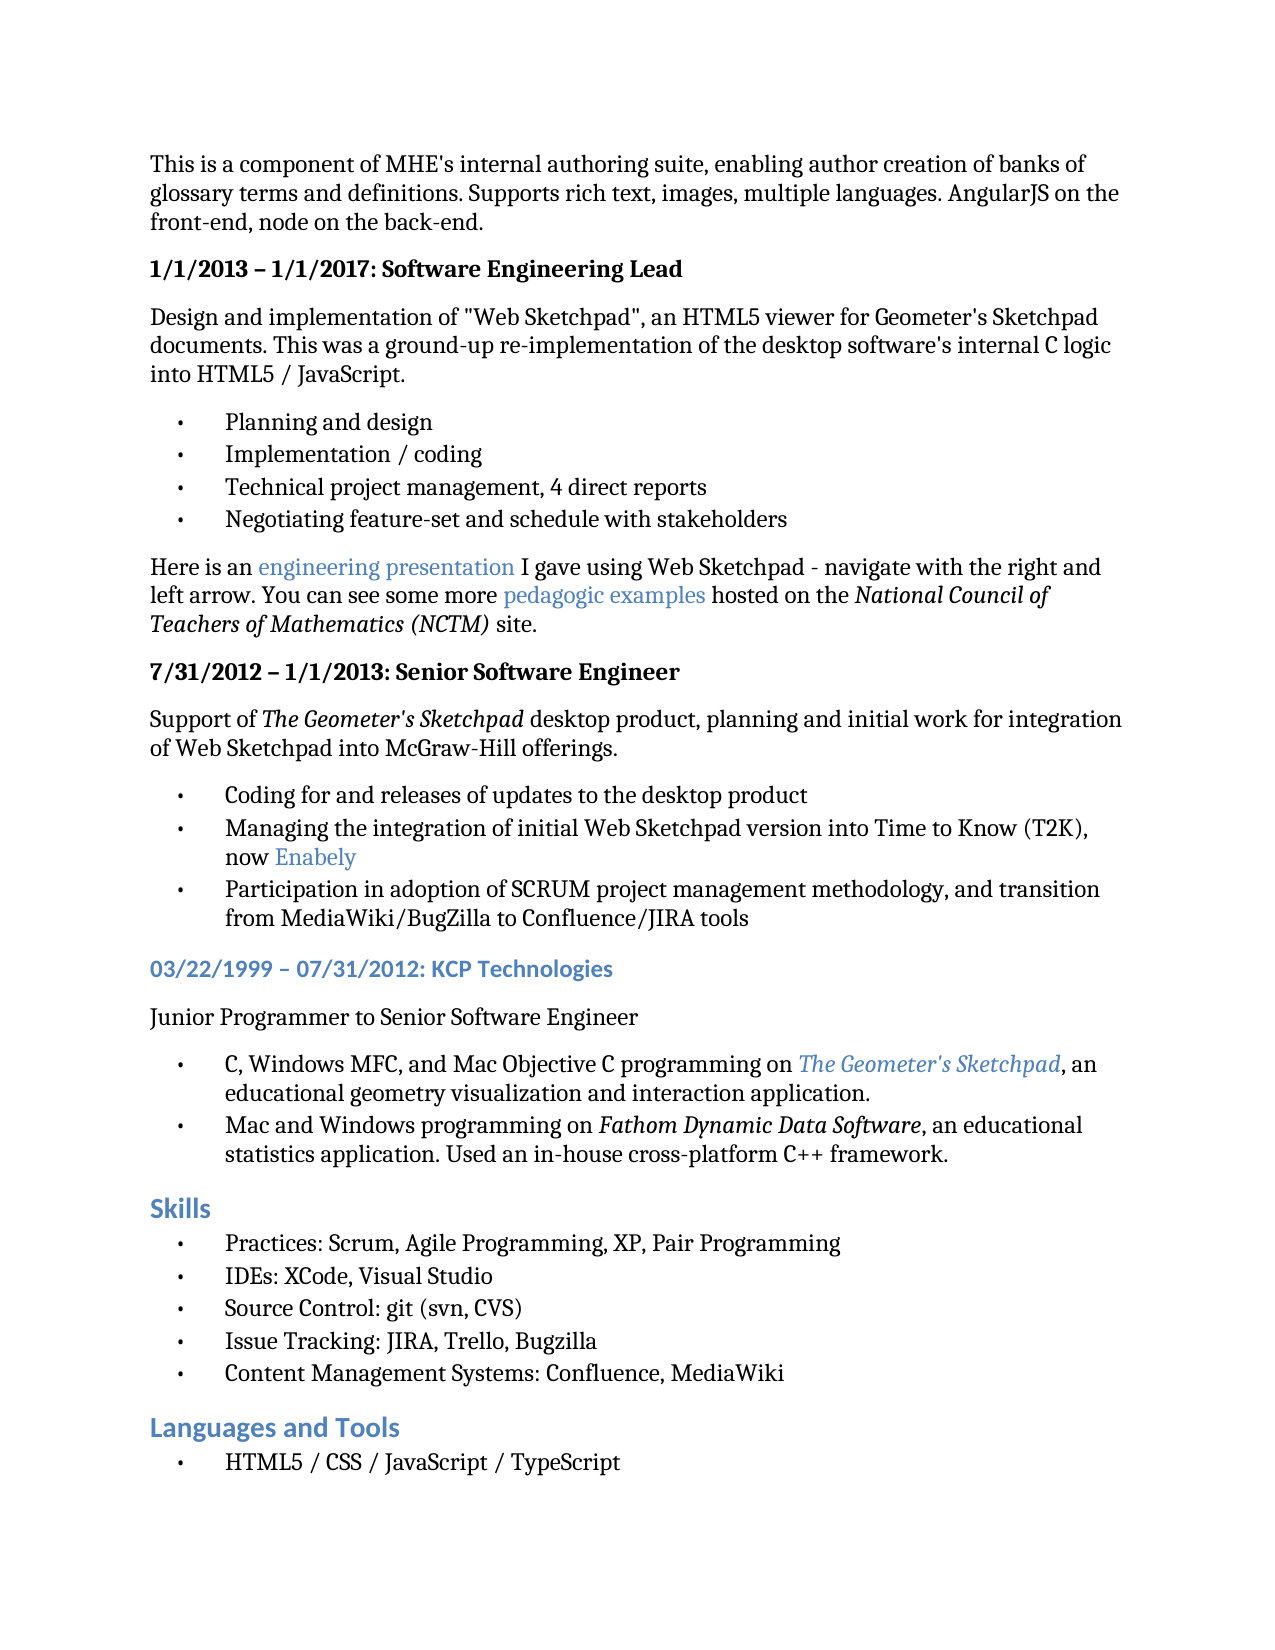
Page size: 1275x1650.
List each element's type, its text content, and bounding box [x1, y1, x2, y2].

list Planning and design [175, 407, 1125, 436]
list Technical project management, 4 direct reports [175, 472, 1125, 501]
text 1/1/2013 – 1/1/2017: Software Engineering Lead [150, 255, 1125, 284]
subtitle Skills [150, 1190, 1125, 1225]
list Coding for and releases of updates to the desktop product [175, 781, 1125, 810]
list HTML5 / CSS / JavaScript / TypeScript [175, 1448, 1125, 1477]
list C, Windows MFC, and Mac Objective C programming on The Geometer's Sketchpad, an educational geometry visualization and interaction application. [175, 1050, 1125, 1108]
list Negotiating feature-set and schedule with stakeholders [175, 505, 1125, 534]
list Practices: Scrum, Agile Programming, XP, Pair Programming [175, 1229, 1125, 1258]
text Here is an engineering presentation I gave using Web Sketchpad - navigate with the right and left arrow. You can see some more pedagogic examples hosted on the National Council of Teachers of Mathematics (NCTM) site. [150, 552, 1125, 639]
list Mac and Windows programming on Fathom Dynamic Data Software, an educational statistics application. Used an in-house cross-platform C++ framework. [175, 1111, 1125, 1169]
list Issue Tracking: JIRA, Trello, Bugzilla [175, 1327, 1125, 1355]
text Support of The Geometer's Sketchpad desktop product, planning and initial work for integration of Web Sketchpad into McGraw-Hill offerings. [150, 705, 1125, 762]
list Participation in adoption of SCRUM project management methodology, and transition from MediaWiki/BugZilla to Confluence/JIRA tools [175, 875, 1125, 932]
text 7/31/2012 – 1/1/2013: Senior Software Engineer [150, 657, 1125, 686]
list IDEs: XCode, Visual Studio [175, 1262, 1125, 1290]
list Managing the integration of initial Web Sketchpad version into Time to Know (T2K), now Enabely [175, 814, 1125, 871]
text Junior Programmer to Senior Software Engineer [150, 1003, 1125, 1031]
subtitle 03/22/1999 – 07/31/2012: KCP Technologies [150, 953, 1125, 984]
list Implementation / coding [175, 440, 1125, 469]
subtitle Languages and Tools [150, 1409, 1125, 1444]
list Content Management Systems: Confluence, MediaWiki [175, 1359, 1125, 1388]
list Source Control: git (svn, CVS) [175, 1294, 1125, 1323]
